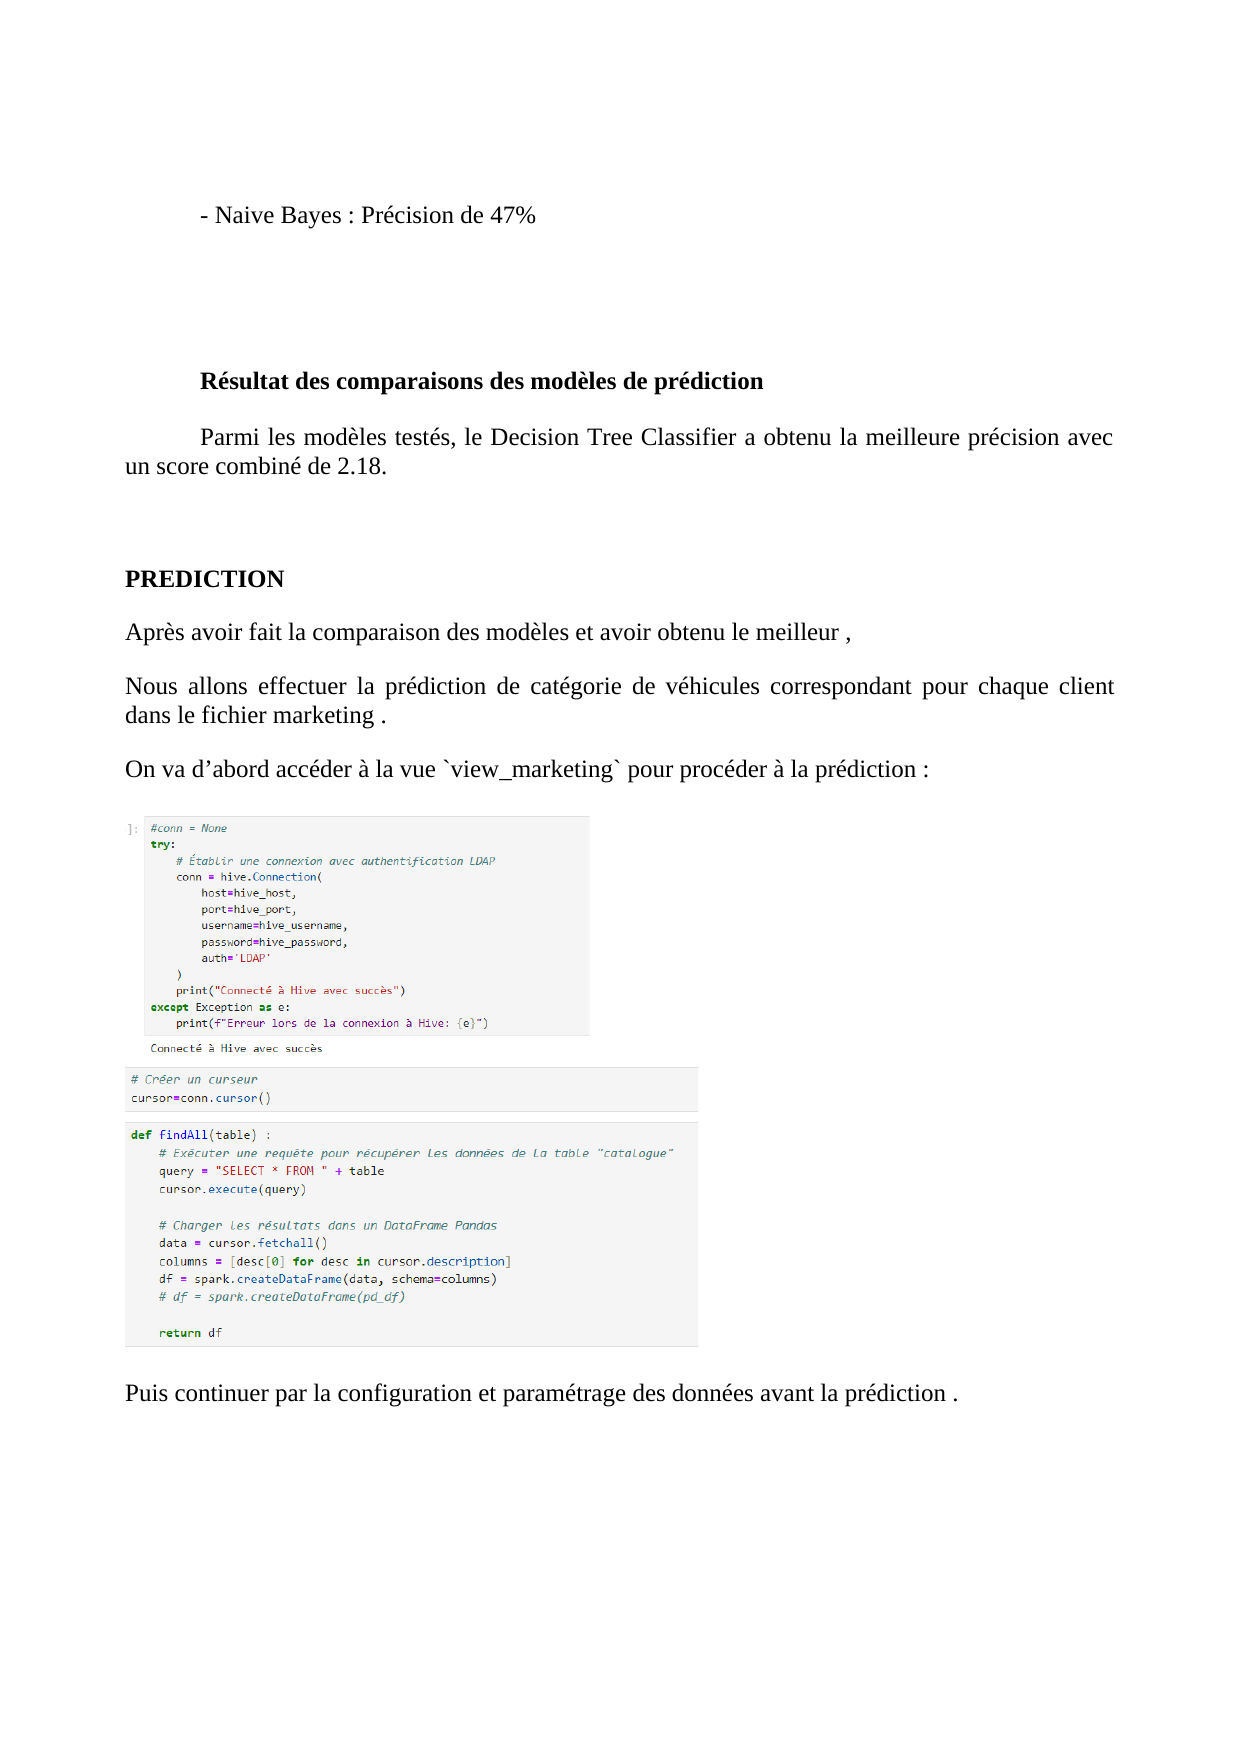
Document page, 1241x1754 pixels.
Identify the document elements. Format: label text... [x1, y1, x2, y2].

subtitle Résultat des comparaisons des modèles de prédiction [125, 366, 1115, 395]
text - Naive Bayes : Précision de 47% [125, 200, 1115, 229]
text Après avoir fait la comparaison des modèles et avoir obtenu le meilleur , [125, 617, 1115, 646]
picture [125, 807, 699, 1353]
text PREDICTION [125, 564, 1115, 592]
text On va d’abord accéder à la vue `view_marketing` pour procéder à la prédiction : [125, 754, 1115, 782]
text Puis continuer par la configuration et paramétrage des données avant la prédiction . [125, 1378, 1115, 1407]
text Parmi les modèles testés, le Decision Tree Classifier a obtenu la meilleure précision avec un score combiné de 2.18. [125, 422, 1115, 480]
text Nous allons effectuer la prédiction de catégorie de véhicules correspondant pour chaque client dans le fichier marketing . [125, 671, 1115, 729]
